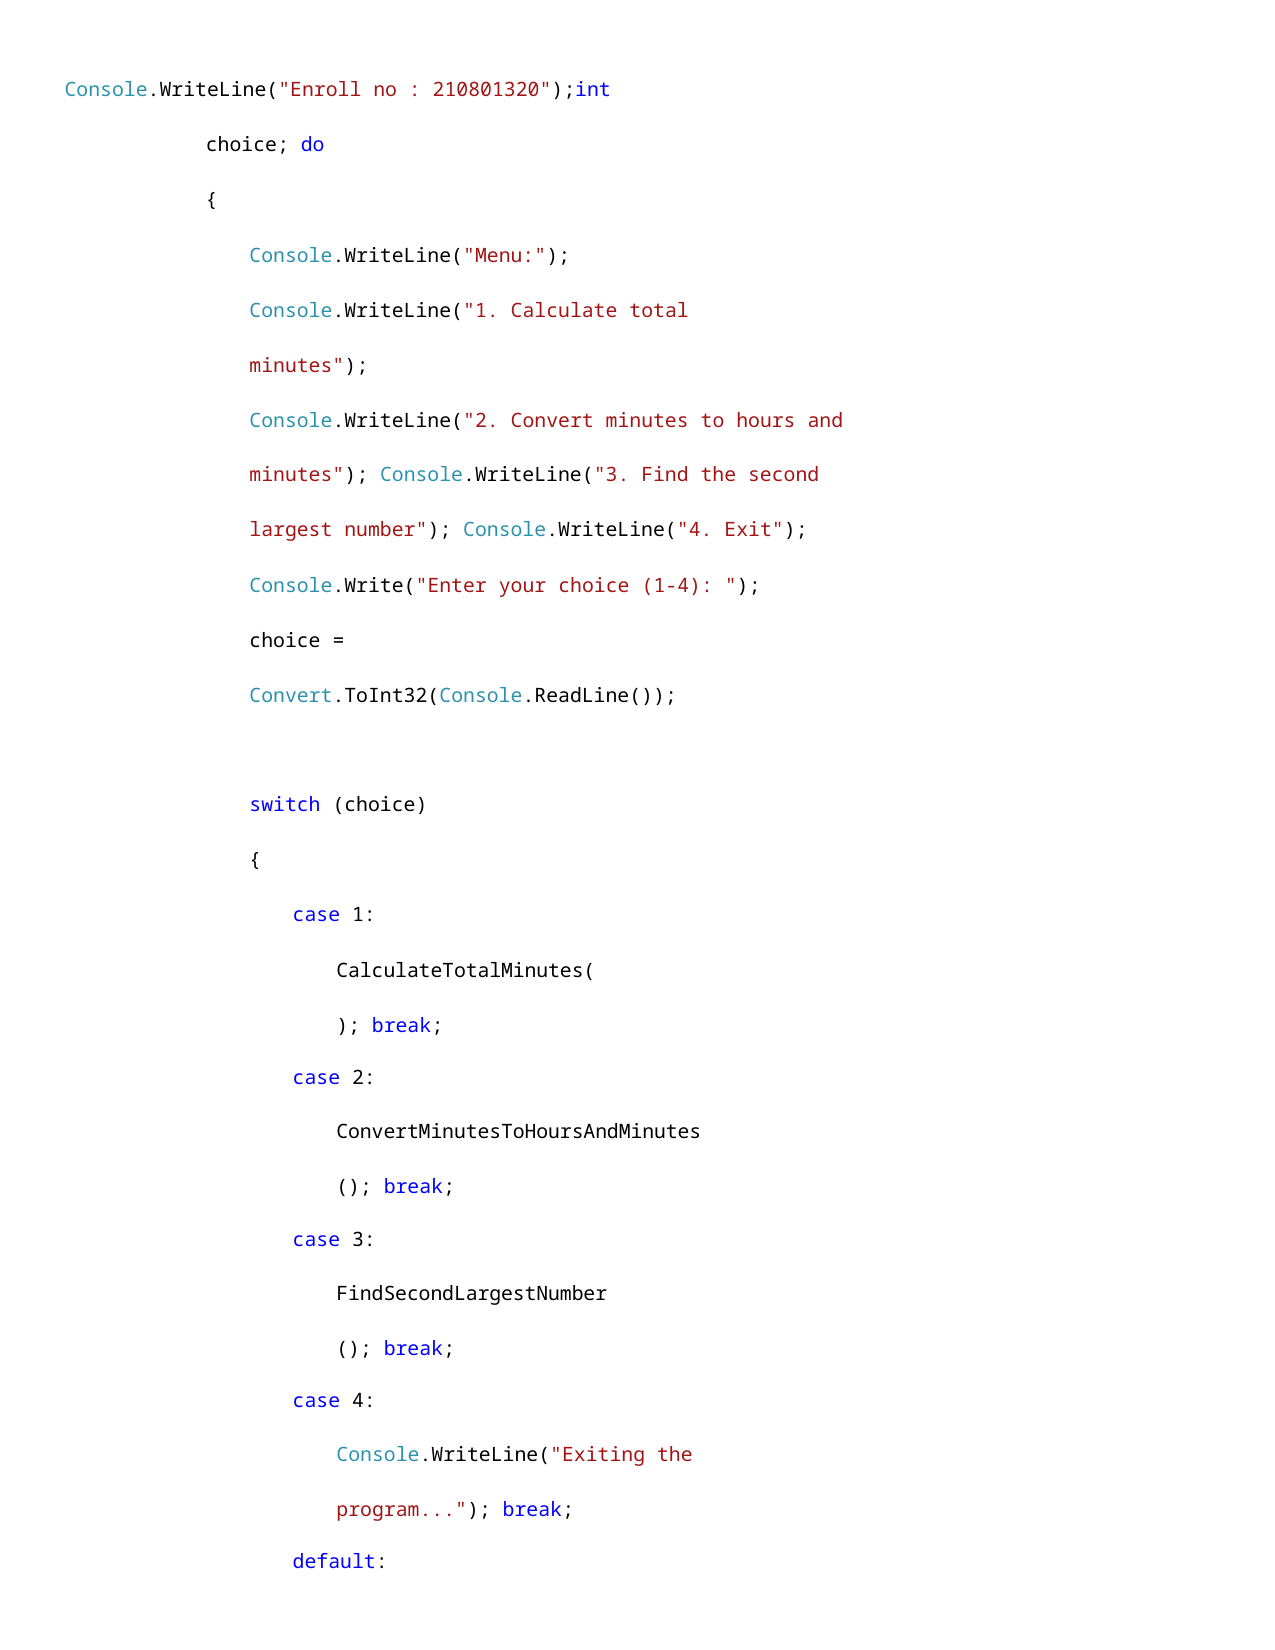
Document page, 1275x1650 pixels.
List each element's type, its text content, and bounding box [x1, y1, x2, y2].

text Console.WriteLine("Enroll no : 210801320");int choice; do [64, 75, 654, 157]
text Console.WriteLine("Menu:"); Console.WriteLine("1. Calculate total minutes"); [249, 241, 770, 378]
text ConvertMinutesToHoursAndMinutes(); break; [336, 1118, 705, 1200]
text Console.WriteLine("Exiting the program..."); break; [336, 1440, 815, 1522]
text case 2: [292, 1066, 1181, 1089]
text { [206, 185, 1181, 212]
text Console.Write("Enter your choice (1-4): "); choice = Convert.ToInt32(Console.ReadLine()); [249, 571, 763, 708]
text case 3: [292, 1228, 1181, 1251]
text case 1: [292, 900, 1181, 927]
text switch (choice) [249, 790, 1181, 817]
text case 4: [292, 1389, 1181, 1412]
text FindSecondLargestNumber(); break; [336, 1279, 618, 1361]
text CalculateTotalMinutes(); break; [336, 956, 597, 1038]
text default: [292, 1550, 1181, 1573]
text { [249, 845, 1181, 872]
text Console.WriteLine("2. Convert minutes to hours and minutes"); Console.WriteLine("3. Find the second largest number"); Console.WriteLine("4. Exit"); [249, 406, 911, 542]
